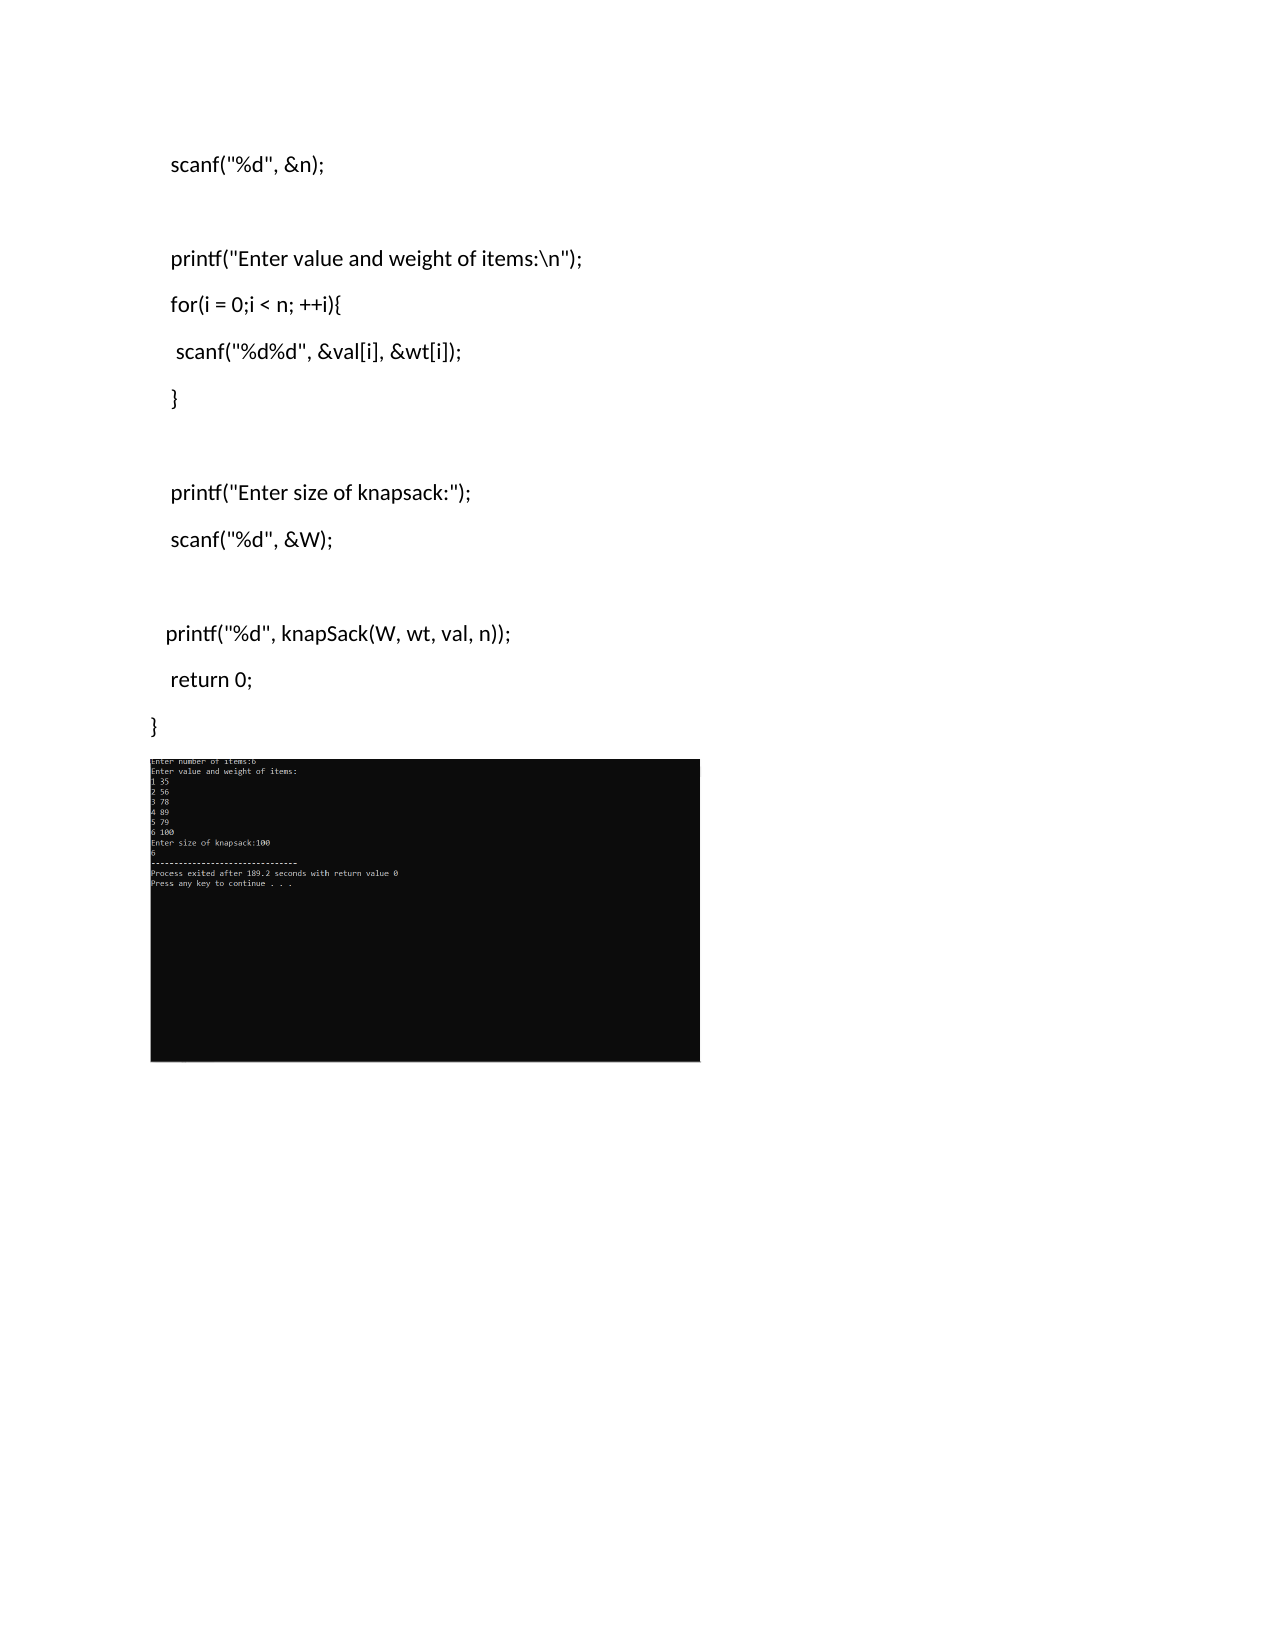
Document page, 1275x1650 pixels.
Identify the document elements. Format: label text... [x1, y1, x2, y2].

text printf("Enter size of knapsack:"); [150, 478, 1125, 506]
text scanf("%d", &n); [150, 150, 1125, 178]
text } [150, 712, 1125, 741]
text printf("Enter value and weight of items:\n"); [150, 244, 1125, 272]
text } [150, 384, 1125, 412]
text printf("%d", knapSack(W, wt, val, n)); [150, 619, 1125, 647]
picture [150, 759, 702, 1063]
text scanf("%d%d", &val[i], &wt[i]); [150, 337, 1125, 366]
text return 0; [150, 666, 1125, 694]
text for(i = 0;i < n; ++i){ [150, 291, 1125, 319]
text scanf("%d", &W); [150, 525, 1125, 553]
